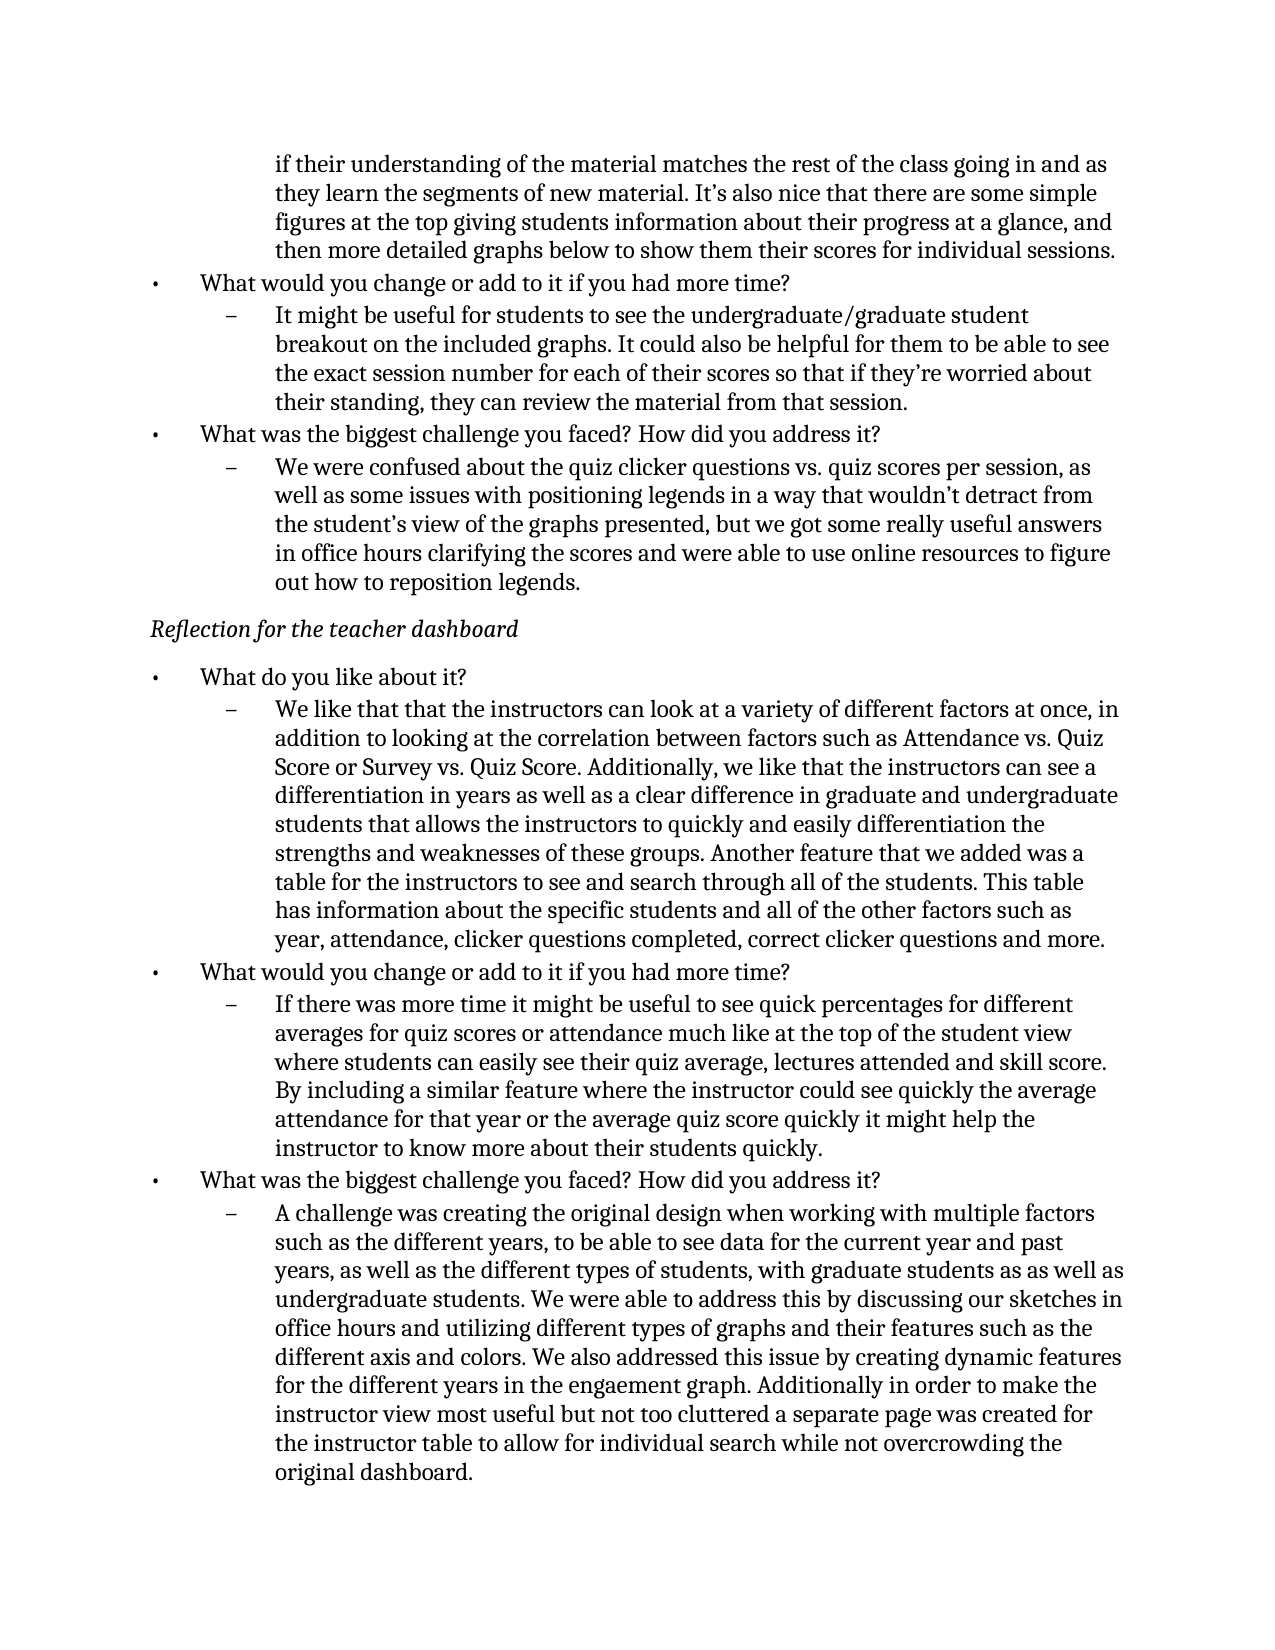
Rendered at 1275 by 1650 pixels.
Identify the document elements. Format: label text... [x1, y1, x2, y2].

list If there was more time it might be useful to see quick percentages for different averages for quiz scores or attendance much like at the top of the student view where students can easily see their quiz average, lectures attended and skill score. By including a similar feature where the instructor could see quickly the average attendance for that year or the average quiz score quickly it might help the instructor to know more about their students quickly. [225, 990, 1125, 1162]
list We like that that the instructors can look at a variety of different factors at once, in addition to looking at the correlation between factors such as Attendance vs. Quiz Score or Survey vs. Quiz Score. Additionally, we like that the instructors can see a differentiation in years as well as a clear difference in graduate and undergraduate students that allows the instructors to quickly and easily differentiation the strengths and weaknesses of these groups. Another feature that we added was a table for the instructors to see and search through all of the students. This table has information about the specific students and all of the other factors such as year, attendance, clicker questions completed, correct clicker questions and more. [225, 695, 1125, 954]
text Reflection for the teacher dashboard [150, 615, 1125, 644]
list What was the biggest challenge you faced? How did you address it? [150, 420, 1125, 449]
list What was the biggest challenge you faced? How did you address it? [150, 1166, 1125, 1195]
list What do you like about it? [150, 662, 1125, 691]
list What would you change or add to it if you had more time? [150, 957, 1125, 986]
list We were confused about the quiz clicker questions vs. quiz scores per session, as well as some issues with positioning legends in a way that wouldn’t detract from the student’s view of the graphs presented, but we got some really useful answers in office hours clarifying the scores and were able to use online resources to figure out how to reposition legends. [225, 452, 1125, 596]
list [225, 150, 1125, 265]
list What would you change or add to it if you had more time? [150, 269, 1125, 297]
list It might be useful for students to see the undergraduate/graduate student breakout on the included graphs. It could also be helpful for them to be able to see the exact session number for each of their scores so that if they’re worried about their standing, they can review the material from that session. [225, 301, 1125, 416]
list A challenge was creating the original design when working with multiple factors such as the different years, to be able to see data for the current year and past years, as well as the different types of students, with graduate students as as well as undergraduate students. We were able to address this by discussing our sketches in office hours and utilizing different types of graphs and their features such as the different axis and colors. We also addressed this issue by creating dynamic features for the different years in the engaement graph. Additionally in order to make the instructor view most useful but not too cluttered a separate page was created for the instructor table to allow for individual search while not overcrowding the original dashboard. [225, 1199, 1125, 1486]
